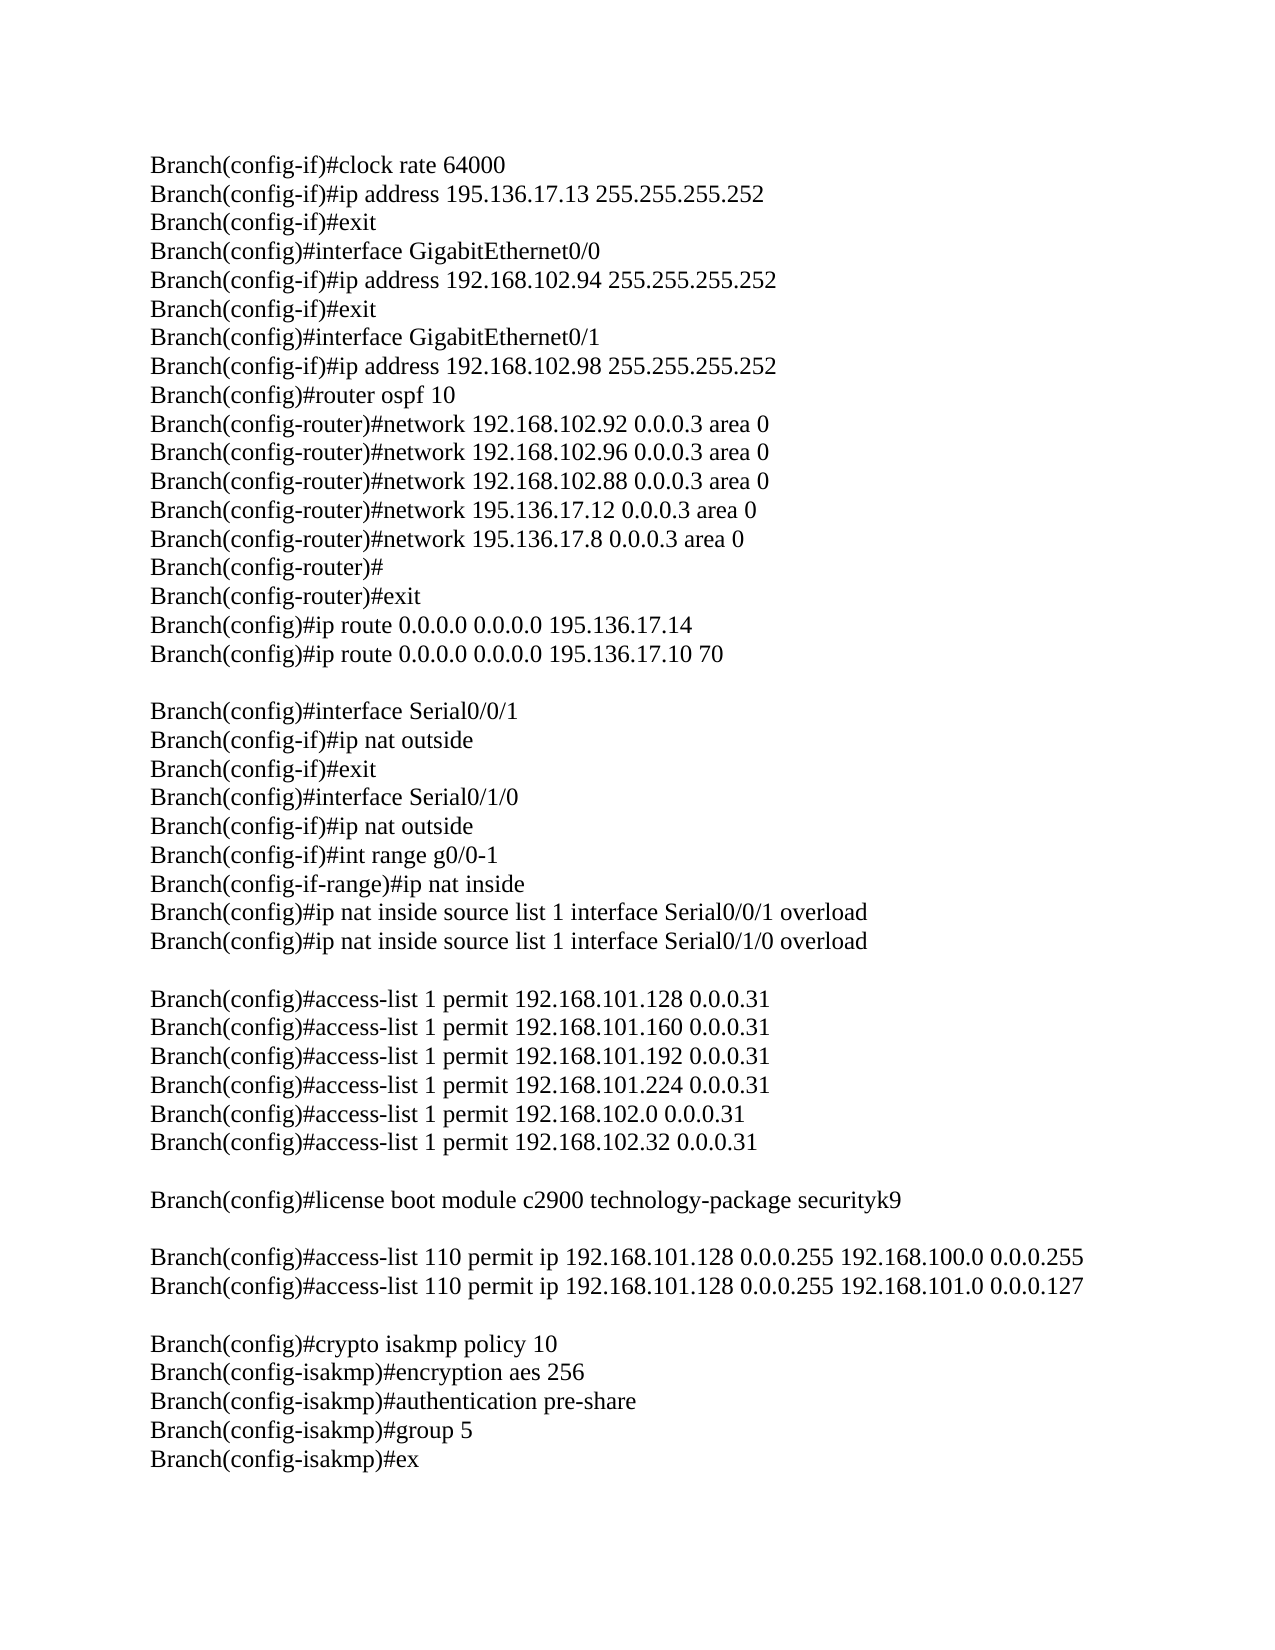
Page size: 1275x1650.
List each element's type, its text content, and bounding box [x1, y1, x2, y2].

text Branch(config)#ip route 0.0.0.0 0.0.0.0 195.136.17.14 [150, 610, 1125, 639]
text Branch(config-if)#clock rate 64000 [150, 150, 1125, 179]
text Branch(config-router)#network 192.168.102.96 0.0.0.3 area 0 [150, 437, 1125, 466]
text Branch(config)#interface Serial0/1/0 [150, 782, 1125, 811]
text Branch(config-router)#network 192.168.102.88 0.0.0.3 area 0 [150, 466, 1125, 495]
text Branch(config-if)#exit [150, 207, 1125, 236]
text Branch(config)#crypto isakmp policy 10 [150, 1329, 1125, 1357]
text Branch(config-isakmp)#encryption aes 256 [150, 1357, 1125, 1386]
text Branch(config)#access-list 1 permit 192.168.101.224 0.0.0.31 [150, 1070, 1125, 1099]
text Branch(config)#access-list 110 permit ip 192.168.101.128 0.0.0.255 192.168.101.0 0.0.0.127 [150, 1271, 1125, 1300]
text Branch(config-router)#exit [150, 581, 1125, 610]
text Branch(config)#access-list 110 permit ip 192.168.101.128 0.0.0.255 192.168.100.0 0.0.0.255 [150, 1242, 1125, 1271]
text Branch(config)#interface GigabitEthernet0/1 [150, 322, 1125, 351]
text Branch(config)#license boot module c2900 technology-package securityk9 [150, 1185, 1125, 1214]
text Branch(config)#ip route 0.0.0.0 0.0.0.0 195.136.17.10 70 [150, 639, 1125, 667]
text Branch(config-router)#network 192.168.102.92 0.0.0.3 area 0 [150, 409, 1125, 437]
text Branch(config-if)#ip nat outside [150, 725, 1125, 754]
text Branch(config)#access-list 1 permit 192.168.101.192 0.0.0.31 [150, 1041, 1125, 1070]
text Branch(config-isakmp)#ex [150, 1444, 1125, 1472]
text Branch(config-if)#int range g0/0-1 [150, 840, 1125, 869]
text Branch(config-isakmp)#authentication pre-share [150, 1386, 1125, 1415]
text Branch(config-if)#ip address 192.168.102.94 255.255.255.252 [150, 265, 1125, 294]
text Branch(config-if-range)#ip nat inside [150, 869, 1125, 897]
text Branch(config-if)#ip address 195.136.17.13 255.255.255.252 [150, 179, 1125, 207]
text Branch(config-router)#network 195.136.17.12 0.0.0.3 area 0 [150, 495, 1125, 524]
text Branch(config)#access-list 1 permit 192.168.101.160 0.0.0.31 [150, 1012, 1125, 1041]
text Branch(config-router)# [150, 552, 1125, 581]
text Branch(config)#router ospf 10 [150, 380, 1125, 409]
text Branch(config-if)#ip nat outside [150, 811, 1125, 840]
text Branch(config)#access-list 1 permit 192.168.101.128 0.0.0.31 [150, 984, 1125, 1012]
text Branch(config-if)#exit [150, 294, 1125, 322]
text Branch(config-router)#network 195.136.17.8 0.0.0.3 area 0 [150, 524, 1125, 552]
text Branch(config-if)#exit [150, 754, 1125, 782]
text Branch(config)#access-list 1 permit 192.168.102.0 0.0.0.31 [150, 1099, 1125, 1127]
text Branch(config)#ip nat inside source list 1 interface Serial0/1/0 overload [150, 926, 1125, 955]
text Branch(config)#interface GigabitEthernet0/0 [150, 236, 1125, 265]
text Branch(config)#access-list 1 permit 192.168.102.32 0.0.0.31 [150, 1127, 1125, 1156]
text Branch(config)#ip nat inside source list 1 interface Serial0/0/1 overload [150, 897, 1125, 926]
text Branch(config-isakmp)#group 5 [150, 1415, 1125, 1444]
text Branch(config)#interface Serial0/0/1 [150, 696, 1125, 725]
text Branch(config-if)#ip address 192.168.102.98 255.255.255.252 [150, 351, 1125, 380]
